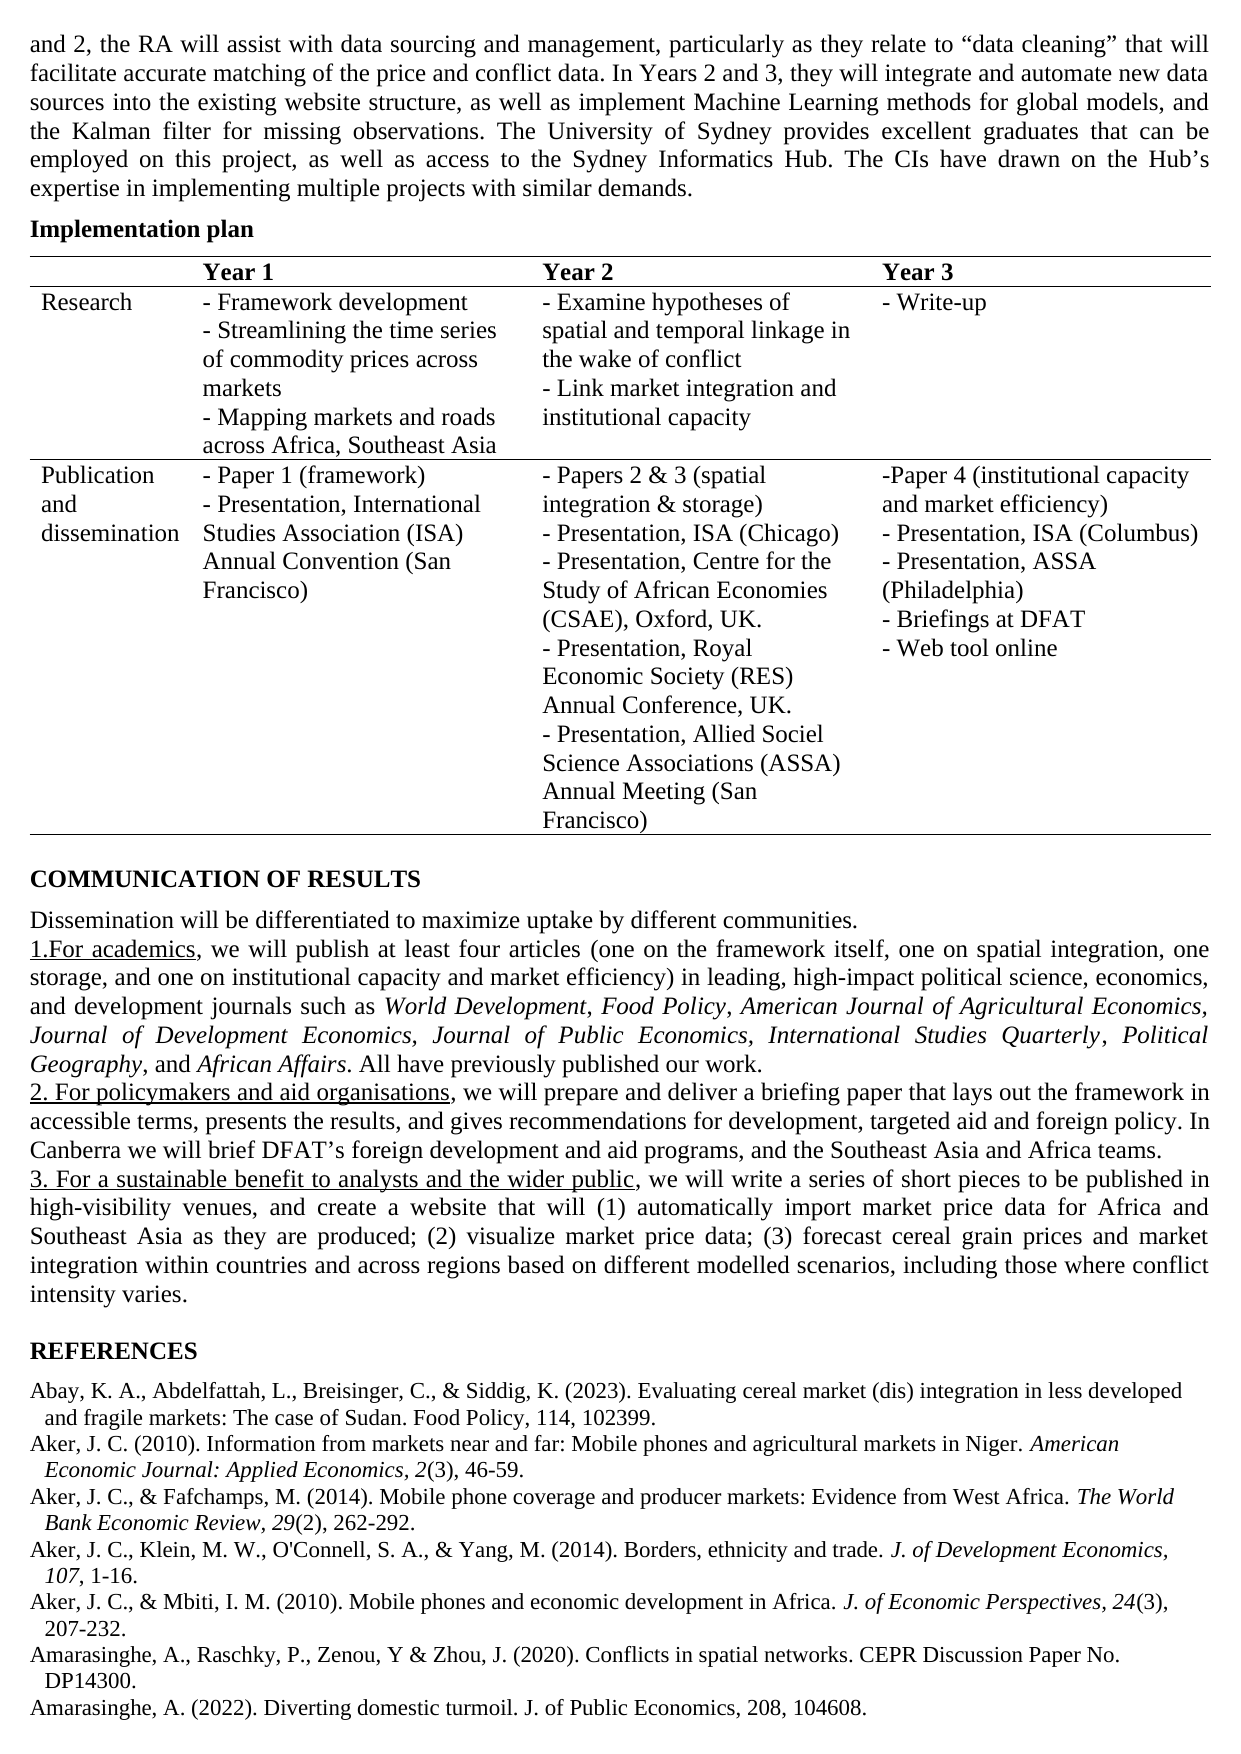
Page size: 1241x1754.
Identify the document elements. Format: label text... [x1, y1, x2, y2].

table_cell - Framework development - Streamlining the time series of commodity prices across markets - Mapping markets and roads across Africa, Southeast Asia [191, 287, 531, 459]
table_cell - Write-up [871, 287, 1211, 459]
text REFERENCES [29, 1336, 1211, 1365]
text Amarasinghe, A. (2022). Diverting domestic turmoil. J. of Public Economics, 208, 104608. [29, 1694, 1211, 1720]
text Amarasinghe, A., Raschky, P., Zenou, Y & Zhou, J. (2020). Conflicts in spatial networks. CEPR Discussion Paper No. DP14300. [29, 1641, 1211, 1694]
table_header Year 3 [871, 257, 1211, 286]
table_cell Research [30, 287, 191, 459]
table_cell -Paper 4 (institutional capacity and market efficiency) - Presentation, ISA (Columbus) - Presentation, ASSA (Philadelphia) - Briefings at DFAT - Web tool online [871, 460, 1211, 834]
text Implementation plan [29, 214, 1211, 243]
table_cell - Examine hypotheses of spatial and temporal linkage in the wake of conflict - Link market integration and institutional capacity [531, 287, 871, 459]
text Dissemination will be differentiated to maximize uptake by different communities. [29, 905, 1211, 934]
text 1.For academics, we will publish at least four articles (one on the framework itself, one on spatial integration, one storage, and one on institutional capacity and market efficiency) in leading, high-impact political science, economics, and development journals such as World Development, Food Policy, American Journal of Agricultural Economics, Journal of Development Economics, Journal of Public Economics, International Studies Quarterly, Political Geography, and African Affairs. All have previously published our work. [29, 934, 1211, 1077]
table_header [30, 257, 191, 286]
text Aker, J. C., & Fafchamps, M. (2014). Mobile phone coverage and producer markets: Evidence from West Africa. The World Bank Economic Review, 29(2), 262-292. [29, 1483, 1211, 1536]
table_header Year 1 [191, 257, 531, 286]
table_cell Publication and dissemination [30, 460, 191, 834]
text COMMUNICATION OF RESULTS [29, 864, 1211, 892]
table_header Year 2 [531, 257, 871, 286]
text 2. For policymakers and aid organisations, we will prepare and deliver a briefing paper that lays out the framework in accessible terms, presents the results, and gives recommendations for development, targeted aid and foreign policy. In Canberra we will brief DFAT’s foreign development and aid programs, and the Southeast Asia and Africa teams. [29, 1077, 1211, 1164]
text Aker, J. C. (2010). Information from markets near and far: Mobile phones and agricultural markets in Niger. American Economic Journal: Applied Economics, 2(3), 46-59. [29, 1430, 1211, 1483]
table_cell - Papers 2 & 3 (spatial integration & storage) - Presentation, ISA (Chicago) - Presentation, Centre for the Study of African Economies (CSAE), Oxford, UK. - Presentation, Royal Economic Society (RES) Annual Conference, UK. - Presentation, Allied Sociel Science Associations (ASSA) Annual Meeting (San Francisco) [531, 460, 871, 834]
table_cell - Paper 1 (framework) - Presentation, International Studies Association (ISA) Annual Convention (San Francisco) [191, 460, 531, 834]
text Aker, J. C., & Mbiti, I. M. (2010). Mobile phones and economic development in Africa. J. of Economic Perspectives, 24(3), 207-232. [29, 1588, 1211, 1641]
text Abay, K. A., Abdelfattah, L., Breisinger, C., & Siddig, K. (2023). Evaluating cereal market (dis) integration in less developed and fragile markets: The case of Sudan. Food Policy, 114, 102399. [29, 1377, 1211, 1430]
text 3. For a sustainable benefit to analysts and the wider public, we will write a series of short pieces to be published in high-visibility venues, and create a website that will (1) automatically import market price data for Africa and Southeast Asia as they are produced; (2) visualize market price data; (3) forecast cereal grain prices and market integration within countries and across regions based on different modelled scenarios, including those where conflict intensity varies. [29, 1164, 1211, 1307]
text Aker, J. C., Klein, M. W., O'Connell, S. A., & Yang, M. (2014). Borders, ethnicity and trade. J. of Development Economics, 107, 1-16. [29, 1536, 1211, 1588]
